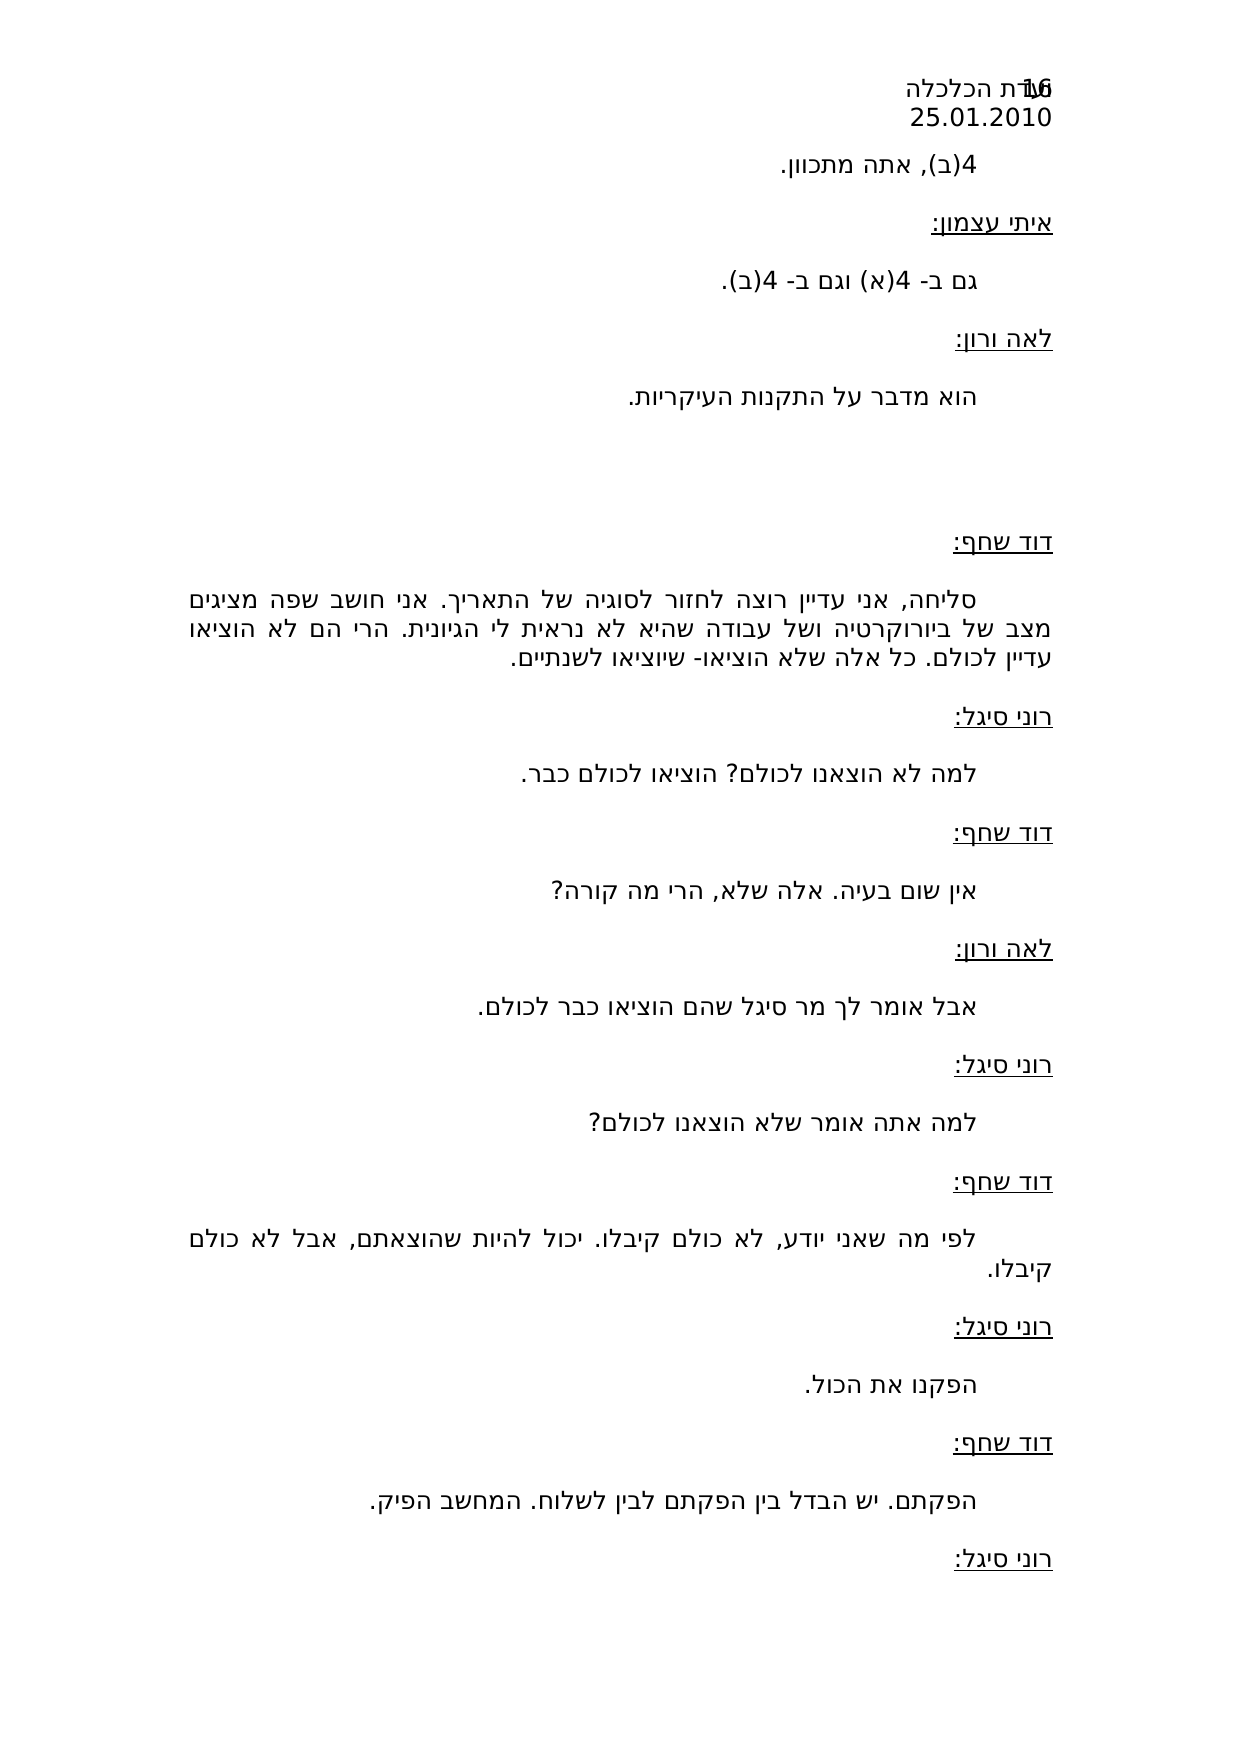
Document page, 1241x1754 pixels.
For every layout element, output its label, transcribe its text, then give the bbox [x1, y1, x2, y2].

text הפקנו את הכול. [187, 1370, 1053, 1399]
text רוני סיגל: [187, 1283, 1053, 1341]
text דוד שחף: [187, 789, 1053, 847]
text לפי מה שאני יודע, לא כולם קיבלו. יכול להיות שהוצאתם, אבל לא כולם קיבלו. [187, 1224, 1053, 1283]
text למה אתה אומר שלא הוצאנו לכולם? [187, 1108, 1053, 1137]
text למה לא הוצאנו לכולם? הוציאו לכולם כבר. [187, 759, 1053, 789]
text אין שום בעיה. אלה שלא, הרי מה קורה? [187, 876, 1053, 905]
text רוני סיגל: [187, 672, 1053, 731]
text הפקתם. יש הבדל בין הפקתם לבין לשלוח. המחשב הפיק. [187, 1486, 1053, 1515]
text 4(ב), אתה מתכוון. [187, 150, 1053, 179]
text דוד שחף: [187, 1137, 1053, 1196]
text אבל אומר לך מר סיגל שהם הוציאו כבר לכולם. [187, 992, 1053, 1021]
text לאה ורון: [187, 905, 1053, 963]
text רוני סיגל: [187, 1515, 1053, 1574]
text דוד שחף: [187, 1399, 1053, 1457]
text סליחה, אני עדיין רוצה לחזור לסוגיה של התאריך. אני חושב שפה מציגים מצב של ביורוקרטיה ושל עבודה שהיא לא נראית לי הגיונית. הרי הם לא הוציאו עדיין לכולם. כל אלה שלא הוציאו- שיוציאו לשנתיים. [187, 585, 1053, 672]
text גם ב- 4(א) וגם ב- 4(ב). [187, 266, 1053, 295]
text לאה ורון: [187, 295, 1053, 354]
text איתי עצמון: [187, 179, 1053, 237]
text הוא מדבר על התקנות העיקריות. [187, 382, 1053, 412]
text רוני סיגל: [187, 1021, 1053, 1079]
text דוד שחף: [187, 498, 1053, 556]
